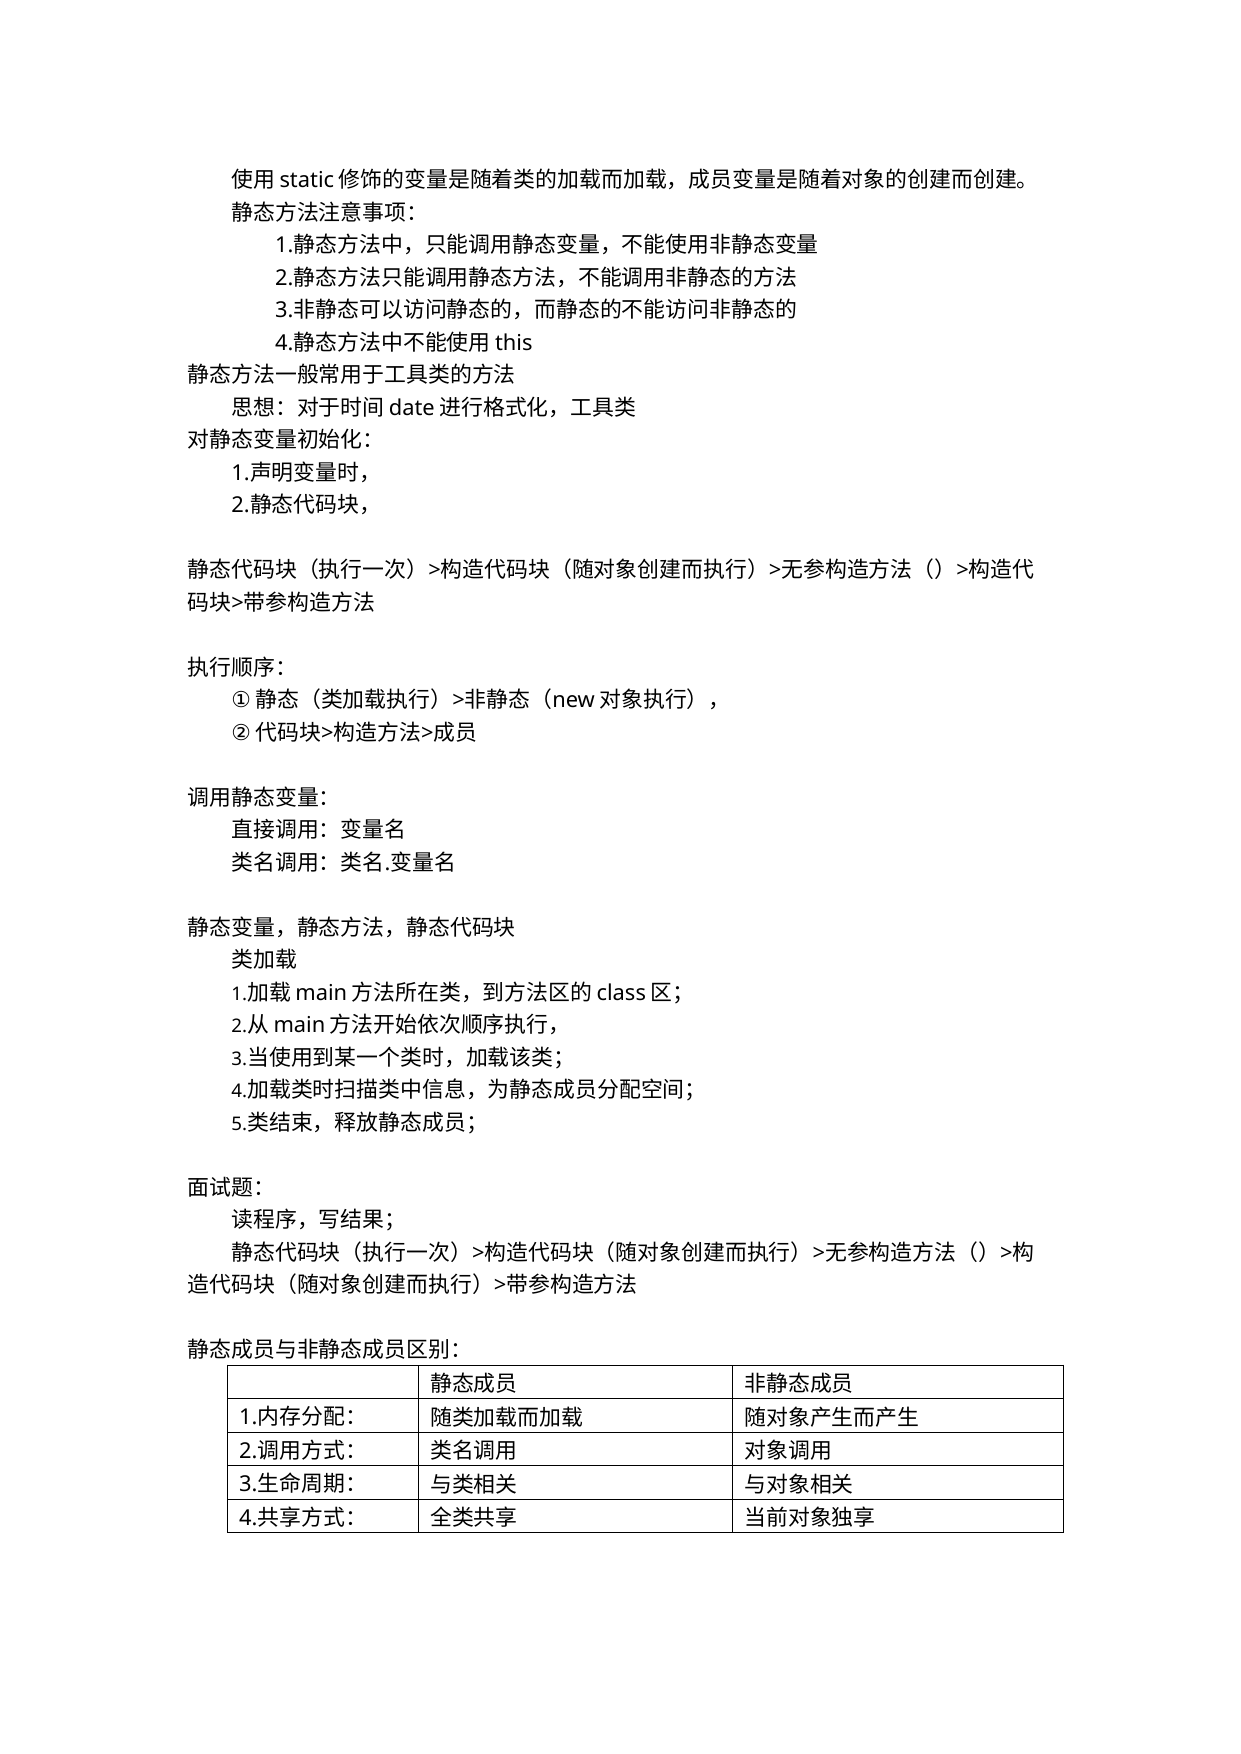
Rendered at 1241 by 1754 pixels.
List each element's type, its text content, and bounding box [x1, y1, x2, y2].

table_header [228, 1366, 418, 1398]
text 1.静态方法中，只能调用静态变量，不能使用非静态变量 [231, 227, 1053, 259]
table_cell 随对象产生而产生 [733, 1399, 1063, 1432]
text 静态代码块（执行一次）>构造代码块（随对象创建而执行）>无参构造方法（）>构造代码块（随对象创建而执行）>带参构造方法 [187, 1234, 1053, 1299]
table_cell 1.内存分配： [228, 1399, 418, 1432]
text 使用static修饰的变量是随着类的加载而加载，成员变量是随着对象的创建而创建。 [187, 162, 1053, 194]
table_cell 全类共享 [419, 1500, 732, 1532]
list 加载main方法所在类，到方法区的class区； [187, 974, 1053, 1007]
text 2.静态方法只能调用静态方法，不能调用非静态的方法 [231, 259, 1053, 292]
text 直接调用：变量名 [187, 812, 1053, 844]
text ①静态（类加载执行）>非静态（new对象执行）， [187, 682, 1053, 714]
table_cell 与类相关 [419, 1466, 732, 1499]
text 静态方法注意事项： [187, 194, 1053, 227]
table_header 非静态成员 [733, 1366, 1063, 1398]
text 2.静态代码块， [187, 487, 1053, 519]
list 类结束，释放静态成员； [187, 1104, 1053, 1137]
text 类名调用：类名.变量名 [187, 844, 1053, 877]
table_cell 当前对象独享 [733, 1500, 1063, 1532]
text 3.非静态可以访问静态的，而静态的不能访问非静态的 [231, 292, 1053, 324]
table_cell 3.生命周期： [228, 1466, 418, 1499]
text 对静态变量初始化： [187, 422, 1053, 454]
list 当使用到某一个类时，加载该类； [187, 1039, 1053, 1072]
text 读程序，写结果； [187, 1202, 1053, 1234]
table_cell 与对象相关 [733, 1466, 1063, 1499]
table_header 静态成员 [419, 1366, 732, 1398]
text 面试题： [187, 1169, 1053, 1202]
text 执行顺序： [187, 649, 1053, 682]
text 4.静态方法中不能使用this [231, 324, 1053, 357]
text 静态代码块（执行一次）>构造代码块（随对象创建而执行）>无参构造方法（）>构造代码块>带参构造方法 [187, 552, 1053, 617]
text 静态方法一般常用于工具类的方法 [187, 357, 1053, 389]
text 1.声明变量时， [187, 454, 1053, 487]
text 静态变量，静态方法，静态代码块 [187, 909, 1053, 942]
list 从main方法开始依次顺序执行， [187, 1007, 1053, 1039]
table_cell 4.共享方式： [228, 1500, 418, 1532]
text 思想：对于时间date进行格式化，工具类 [187, 389, 1053, 422]
table_cell 对象调用 [733, 1433, 1063, 1465]
text 静态成员与非静态成员区别： [187, 1332, 1053, 1364]
table_cell 2.调用方式： [228, 1433, 418, 1465]
list 加载类时扫描类中信息，为静态成员分配空间； [187, 1072, 1053, 1104]
text 类加载 [187, 942, 1053, 974]
table_cell 随类加载而加载 [419, 1399, 732, 1432]
text ②代码块>构造方法>成员 [187, 714, 1053, 747]
table_cell 类名调用 [419, 1433, 732, 1465]
text 调用静态变量： [187, 779, 1053, 812]
